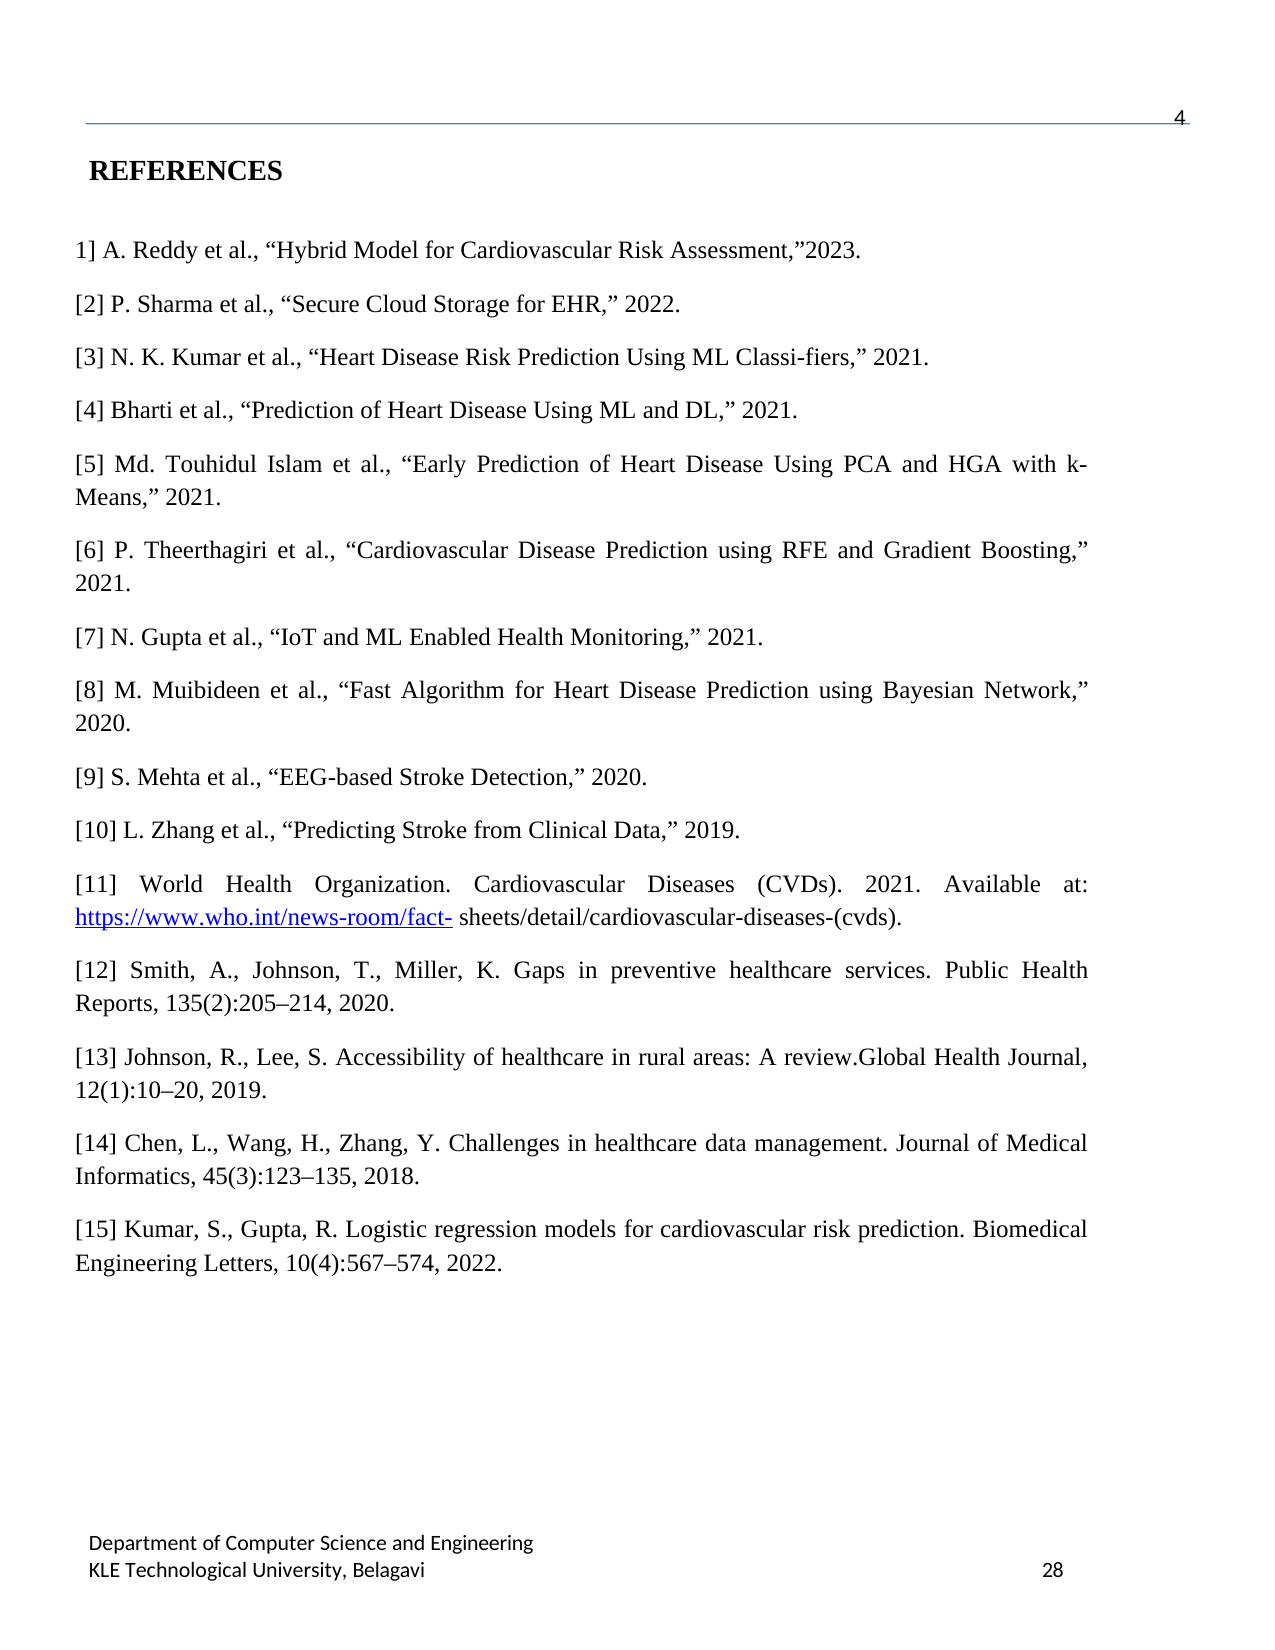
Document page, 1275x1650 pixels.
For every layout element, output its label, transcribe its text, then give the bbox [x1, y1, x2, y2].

text [4] Bharti et al., “Prediction of Heart Disease Using ML and DL,” 2021. [75, 396, 1090, 424]
subtitle REFERENCES [89, 153, 1237, 186]
text [10] L. Zhang et al., “Predicting Stroke from Clinical Data,” 2019. [75, 815, 1090, 844]
text [3] N. K. Kumar et al., “Heart Disease Risk Prediction Using ML Classi-fiers,” 2021. [75, 342, 1090, 371]
text [8] M. Muibideen et al., “Fast Algorithm for Heart Disease Prediction using Bayesian Network,” 2020. [75, 675, 1090, 737]
text [11] World Health Organization. Cardiovascular Diseases (CVDs). 2021. Available at: https://www.who.int/news-room/fact- sheets/detail/cardiovascular-diseases-(cvds). [75, 869, 1090, 931]
text [6] P. Theerthagiri et al., “Cardiovascular Disease Prediction using RFE and Gradient Boosting,” 2021. [75, 536, 1090, 597]
text 4 [75, 106, 1186, 130]
text [5] Md. Touhidul Islam et al., “Early Prediction of Heart Disease Using PCA and HGA with k-Means,” 2021. [75, 449, 1090, 511]
text 1] A. Reddy et al., “Hybrid Model for Cardiovascular Risk Assessment,”2023. [75, 235, 1090, 264]
text [12] Smith, A., Johnson, T., Miller, K. Gaps in preventive healthcare services. Public Health Reports, 135(2):205–214, 2020. [75, 955, 1090, 1017]
text [9] S. Mehta et al., “EEG-based Stroke Detection,” 2020. [75, 762, 1090, 791]
text [7] N. Gupta et al., “IoT and ML Enabled Health Monitoring,” 2021. [75, 622, 1090, 651]
text [2] P. Sharma et al., “Secure Cloud Storage for EHR,” 2022. [75, 289, 1090, 317]
text [14] Chen, L., Wang, H., Zhang, Y. Challenges in healthcare data management. Journal of Medical Informatics, 45(3):123–135, 2018. [75, 1128, 1090, 1190]
text [13] Johnson, R., Lee, S. Accessibility of healthcare in rural areas: A review.Global Health Journal, 12(1):10–20, 2019. [75, 1042, 1090, 1103]
text [15] Kumar, S., Gupta, R. Logistic regression models for cardiovascular risk prediction. Biomedical Engineering Letters, 10(4):567–574, 2022. [75, 1214, 1090, 1276]
